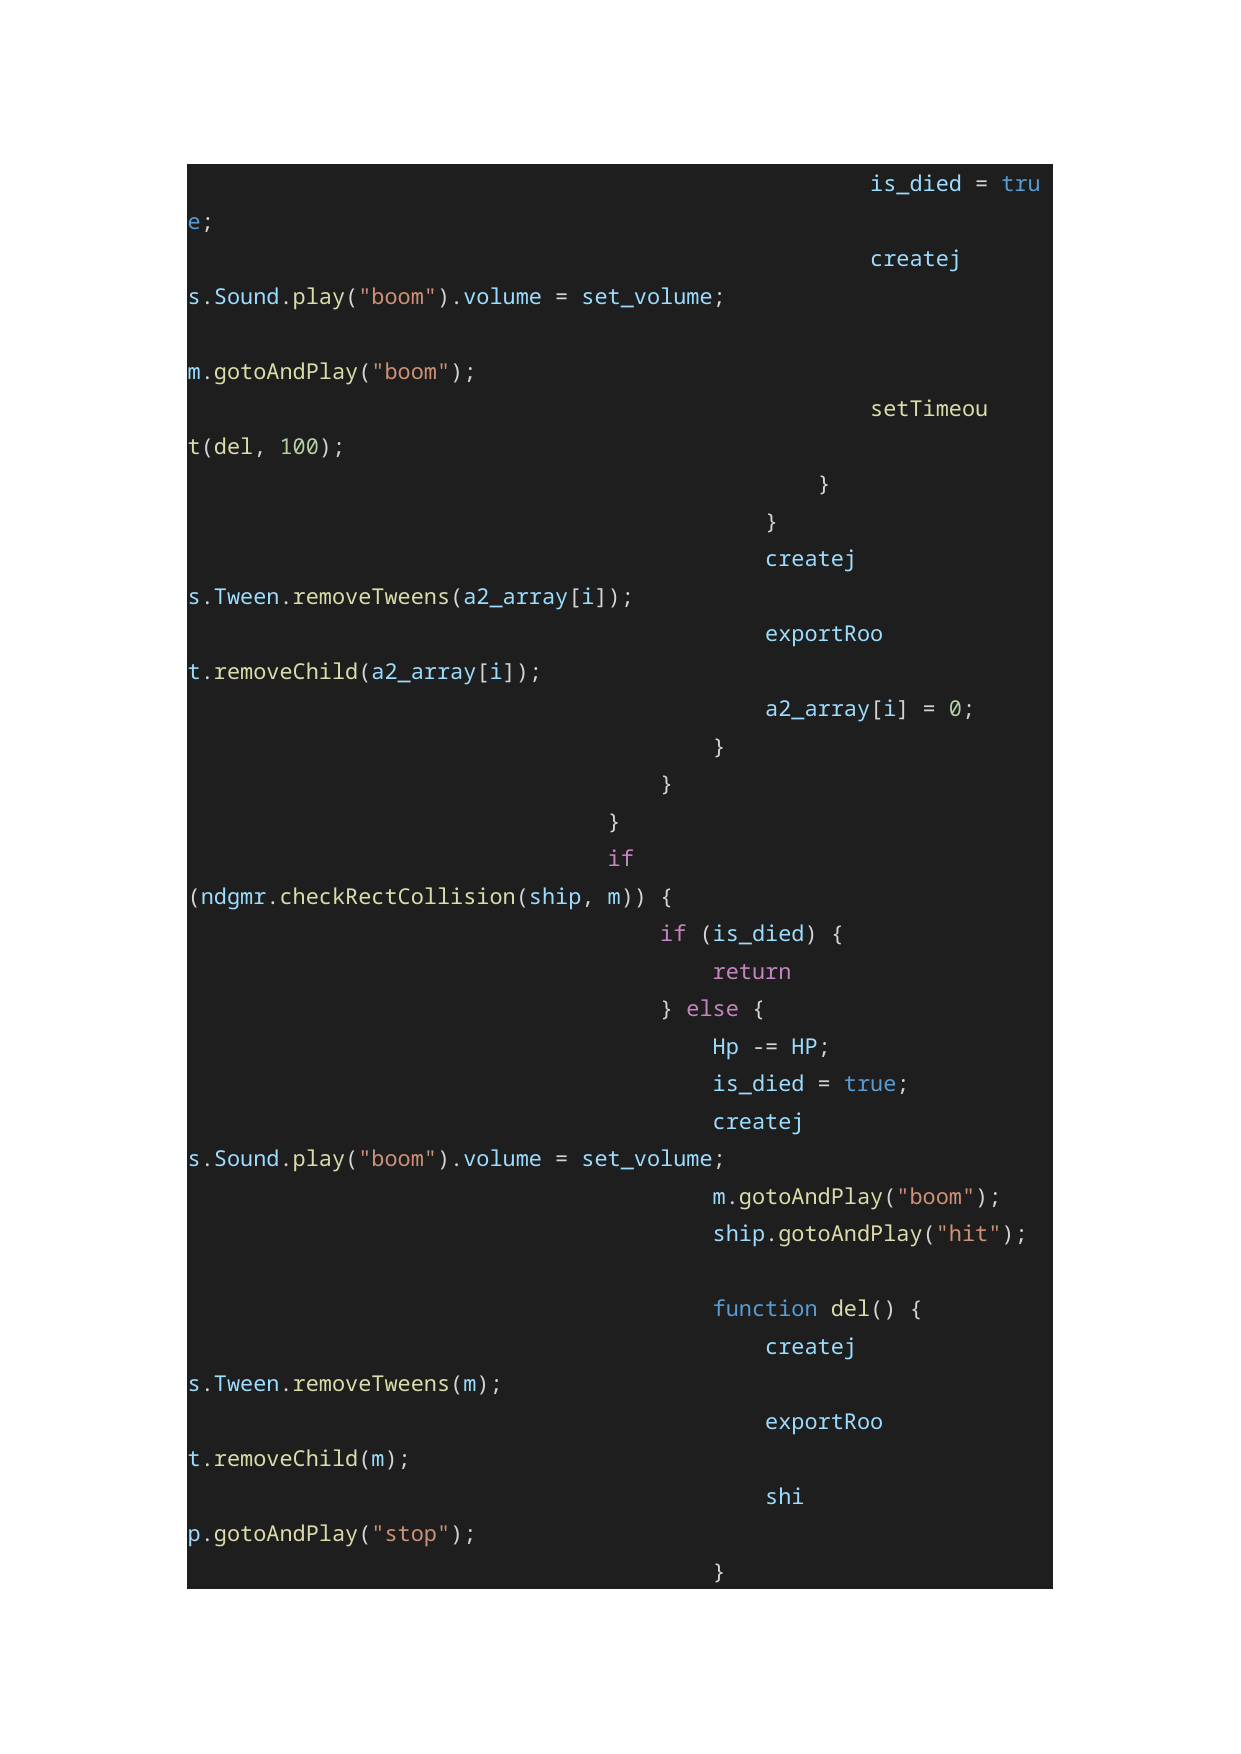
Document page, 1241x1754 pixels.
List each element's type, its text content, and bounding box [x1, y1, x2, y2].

text exportRoot.removeChild(a2_array[i]); [187, 614, 1053, 689]
text createjs.Tween.removeTweens(a2_array[i]); [187, 539, 1053, 614]
text } [187, 727, 1053, 764]
text } [187, 802, 1053, 839]
text } [187, 464, 1053, 502]
text m.gotoAndPlay("boom"); [187, 314, 1053, 389]
text exportRoot.removeChild(m); [187, 1402, 1053, 1477]
text createjs.Sound.play("boom").volume = set_volume; [187, 1102, 1053, 1177]
text setTimeout(del, 100); [187, 389, 1053, 464]
text is_died = true; [187, 164, 1053, 239]
text createjs.Sound.play("boom").volume = set_volume; [187, 239, 1053, 314]
text } [187, 764, 1053, 802]
text Hp -= HP; [187, 1027, 1053, 1064]
text } [187, 1552, 1053, 1589]
text if (ndgmr.checkRectCollision(ship, m)) { [187, 839, 1053, 914]
text function del() { [187, 1289, 1053, 1327]
text is_died = true; [187, 1064, 1053, 1102]
text if (is_died) { [187, 914, 1053, 952]
text createjs.Tween.removeTweens(m); [187, 1327, 1053, 1402]
text ship.gotoAndPlay("hit"); [187, 1214, 1053, 1252]
text } [187, 502, 1053, 539]
text return [187, 952, 1053, 989]
text ship.gotoAndPlay("stop"); [187, 1477, 1053, 1552]
text a2_array[i] = 0; [187, 689, 1053, 727]
text } else { [187, 989, 1053, 1027]
text m.gotoAndPlay("boom"); [187, 1177, 1053, 1214]
